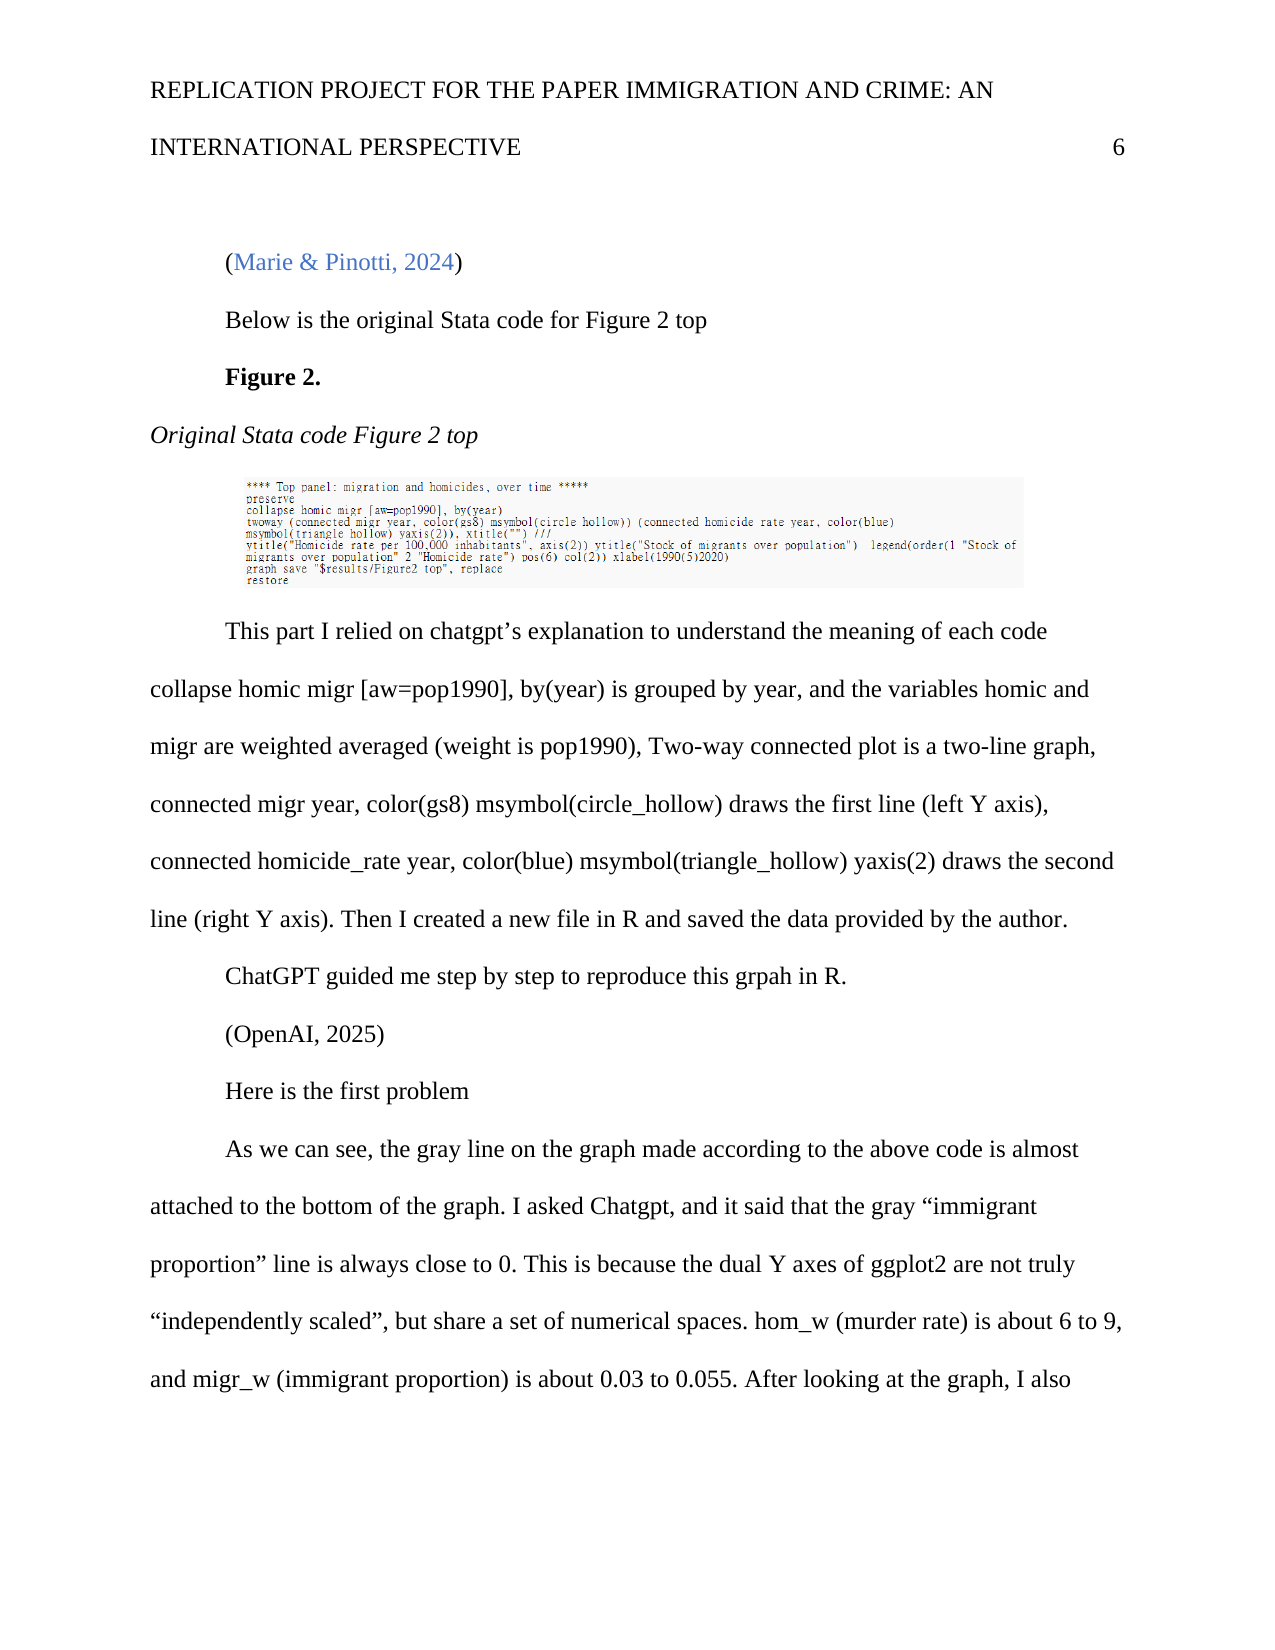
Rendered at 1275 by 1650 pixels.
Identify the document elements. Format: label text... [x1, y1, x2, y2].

text Here is the first problem [150, 1076, 1125, 1105]
text Figure 2. Original Stata code Figure 2 top [150, 362, 1125, 449]
text (OpenAI, 2025) [150, 1019, 1125, 1047]
text This part I relied on chatgpt’s explanation to understand the meaning of each code collapse homic migr [aw=pop1990], by(year) is grouped by year, and the variables homic and migr are weighted averaged (weight is pop1990), Two-way connected plot is a two-line graph, connected migr year, color(gs8) msymbol(circle_hollow) draws the first line (left Y axis), connected homicide_rate year, color(blue) msymbol(triangle_hollow) yaxis(2) draws the second line (right Y axis). Then I created a new file in R and saved the data provided by the author. [150, 616, 1125, 932]
picture [243, 477, 1024, 588]
text ChatGPT guided me step by step to reproduce this grpah in R. [150, 961, 1125, 990]
text (Marie & Pinotti, 2024) [150, 247, 1125, 276]
text Below is the original Stata code for Figure 2 top [150, 305, 1125, 334]
